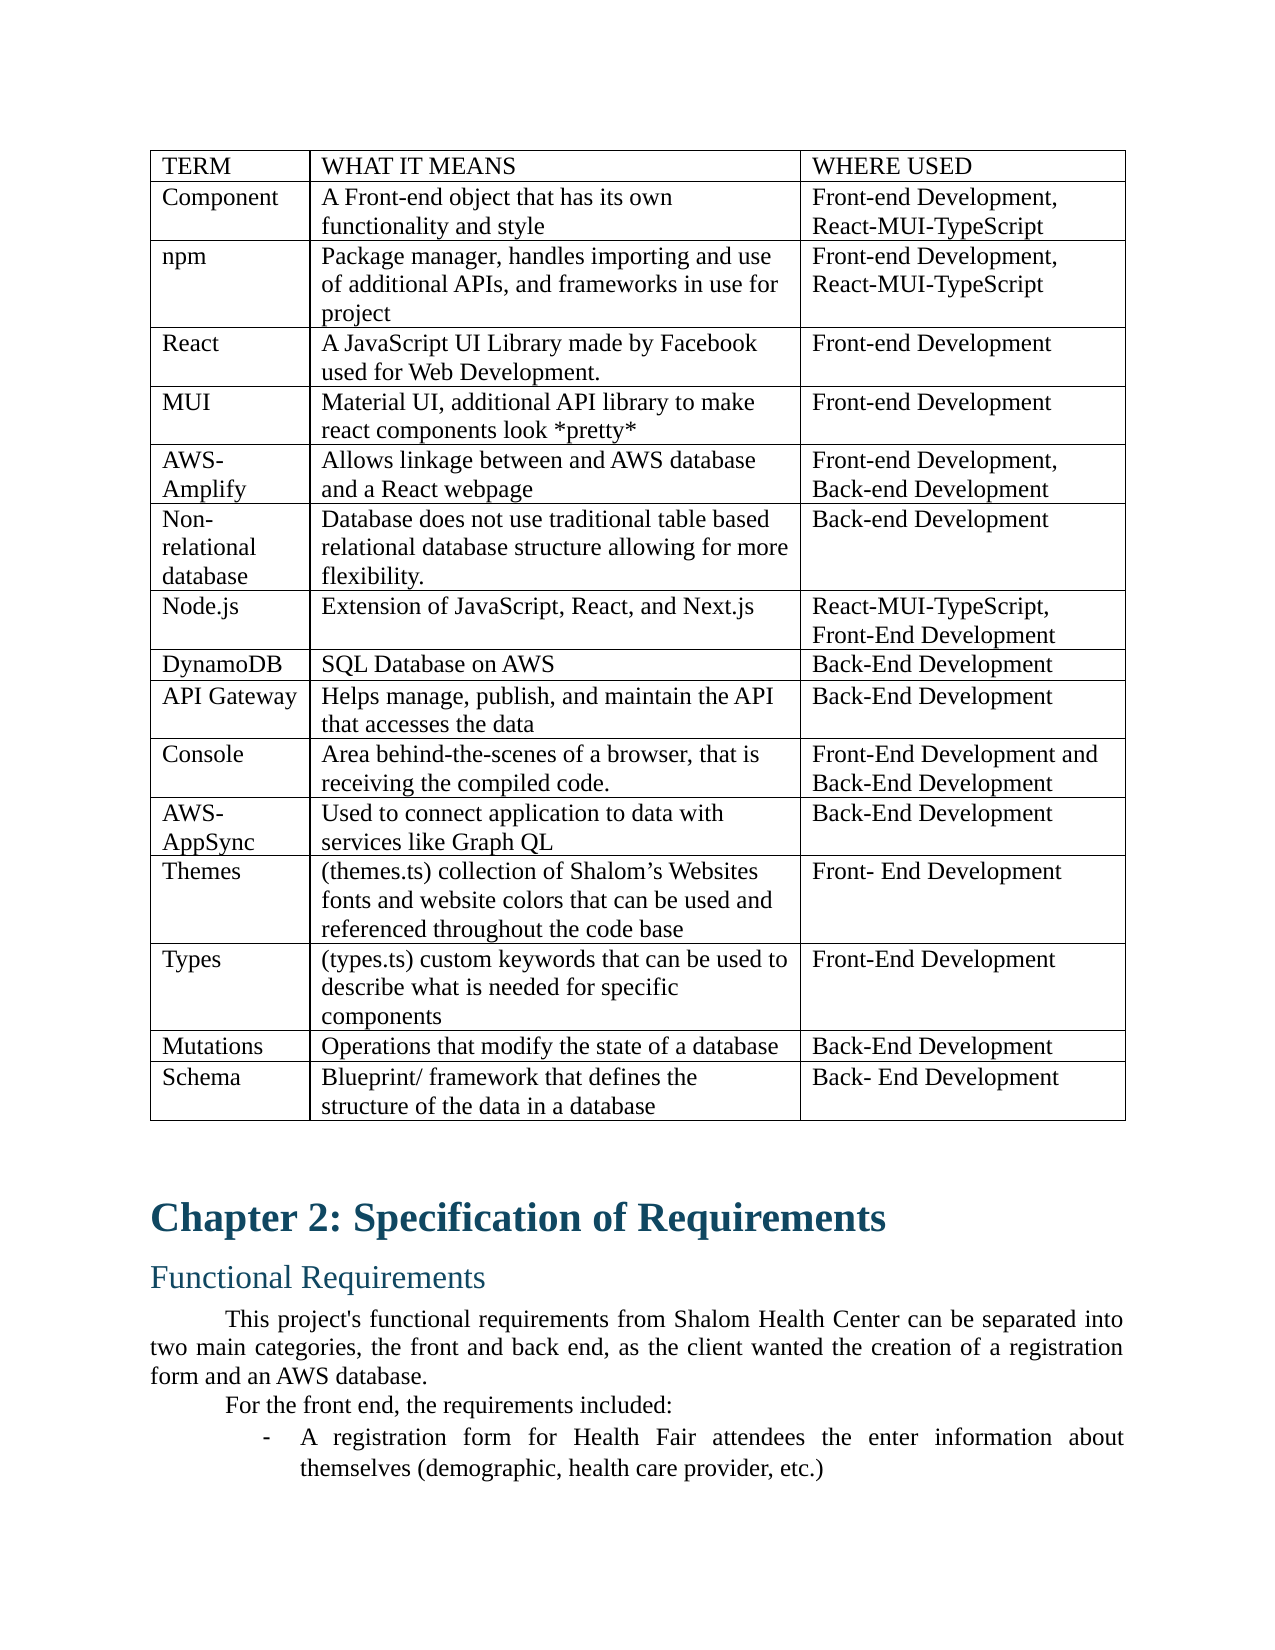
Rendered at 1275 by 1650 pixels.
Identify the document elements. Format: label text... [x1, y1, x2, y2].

text This project's functional requirements from Shalom Health Center can be separated into two main categories, the front and back end, as the client wanted the creation of a registration form and an AWS database. [150, 1304, 1125, 1390]
table_cell Non-relational database [151, 504, 309, 590]
table_cell Database does not use traditional table based relational database structure allowing for more flexibility. [311, 504, 800, 590]
table_cell React-MUI-TypeScript, Front-End Development [801, 591, 1125, 648]
table_cell API Gateway [151, 681, 309, 738]
table_cell Front-end Development, React-MUI-TypeScript [801, 182, 1125, 240]
table_cell Front-end Development, Back-end Development [801, 445, 1125, 503]
table_cell npm [151, 241, 309, 327]
table_cell Front-end Development [801, 328, 1125, 386]
table_header WHAT IT MEANS [311, 151, 800, 181]
table_cell Front-end Development, React-MUI-TypeScript [801, 241, 1125, 327]
table_cell Types [151, 944, 309, 1030]
table_cell SQL Database on AWS [311, 650, 800, 680]
table_cell (themes.ts) collection of Shalom’s Websites fonts and website colors that can be used and referenced throughout the code base [311, 856, 800, 943]
table_cell AWS-Amplify [151, 445, 309, 503]
table_cell Back-End Development [801, 650, 1125, 680]
table_cell Extension of JavaScript, React, and Next.js [311, 591, 800, 648]
table_cell Back-End Development [801, 798, 1125, 855]
table_cell A JavaScript UI Library made by Facebook used for Web Development. [311, 328, 800, 386]
table_cell DynamoDB [151, 650, 309, 680]
table_cell Front-End Development and Back-End Development [801, 739, 1125, 797]
table_cell (types.ts) custom keywords that can be used to describe what is needed for specific components [311, 944, 800, 1030]
table_cell Front- End Development [801, 856, 1125, 943]
table_cell Back- End Development [801, 1062, 1125, 1120]
table_cell AWS- AppSync [151, 798, 309, 855]
text For the front end, the requirements included: [150, 1390, 1125, 1419]
table_cell A Front-end object that has its own functionality and style [311, 182, 800, 240]
table_cell Package manager, handles importing and use of additional APIs, and frameworks in use for project [311, 241, 800, 327]
table_header TERM [151, 151, 309, 181]
table_cell Back-End Development [801, 1031, 1125, 1061]
table_cell Material UI, additional API library to make react components look *pretty* [311, 387, 800, 444]
table_cell Console [151, 739, 309, 797]
table_cell Node.js [151, 591, 309, 648]
table_cell Allows linkage between and AWS database and a React webpage [311, 445, 800, 503]
table_cell Area behind-the-scenes of a browser, that is receiving the compiled code. [311, 739, 800, 797]
table_cell Used to connect application to data with services like Graph QL [311, 798, 800, 855]
table_cell MUI [151, 387, 309, 444]
table_cell Helps manage, publish, and maintain the API that accesses the data [311, 681, 800, 738]
table_header WHERE USED [801, 151, 1125, 181]
table_cell Front-end Development [801, 387, 1125, 444]
list A registration form for Health Fair attendees the enter information about themselves (demographic, health care provider, etc.) [262, 1419, 1125, 1481]
subtitle Functional Requirements [150, 1257, 1125, 1295]
table_cell Schema [151, 1062, 309, 1120]
table_cell Blueprint/ framework that defines the structure of the data in a database [311, 1062, 800, 1120]
table_cell Operations that modify the state of a database [311, 1031, 800, 1061]
table_cell Back-end Development [801, 504, 1125, 590]
subtitle Chapter 2: Specification of Requirements [150, 1192, 1125, 1240]
table_cell Mutations [151, 1031, 309, 1061]
table_cell Back-End Development [801, 681, 1125, 738]
table_cell React [151, 328, 309, 386]
table_cell Front-End Development [801, 944, 1125, 1030]
table_cell Themes [151, 856, 309, 943]
table_cell Component [151, 182, 309, 240]
